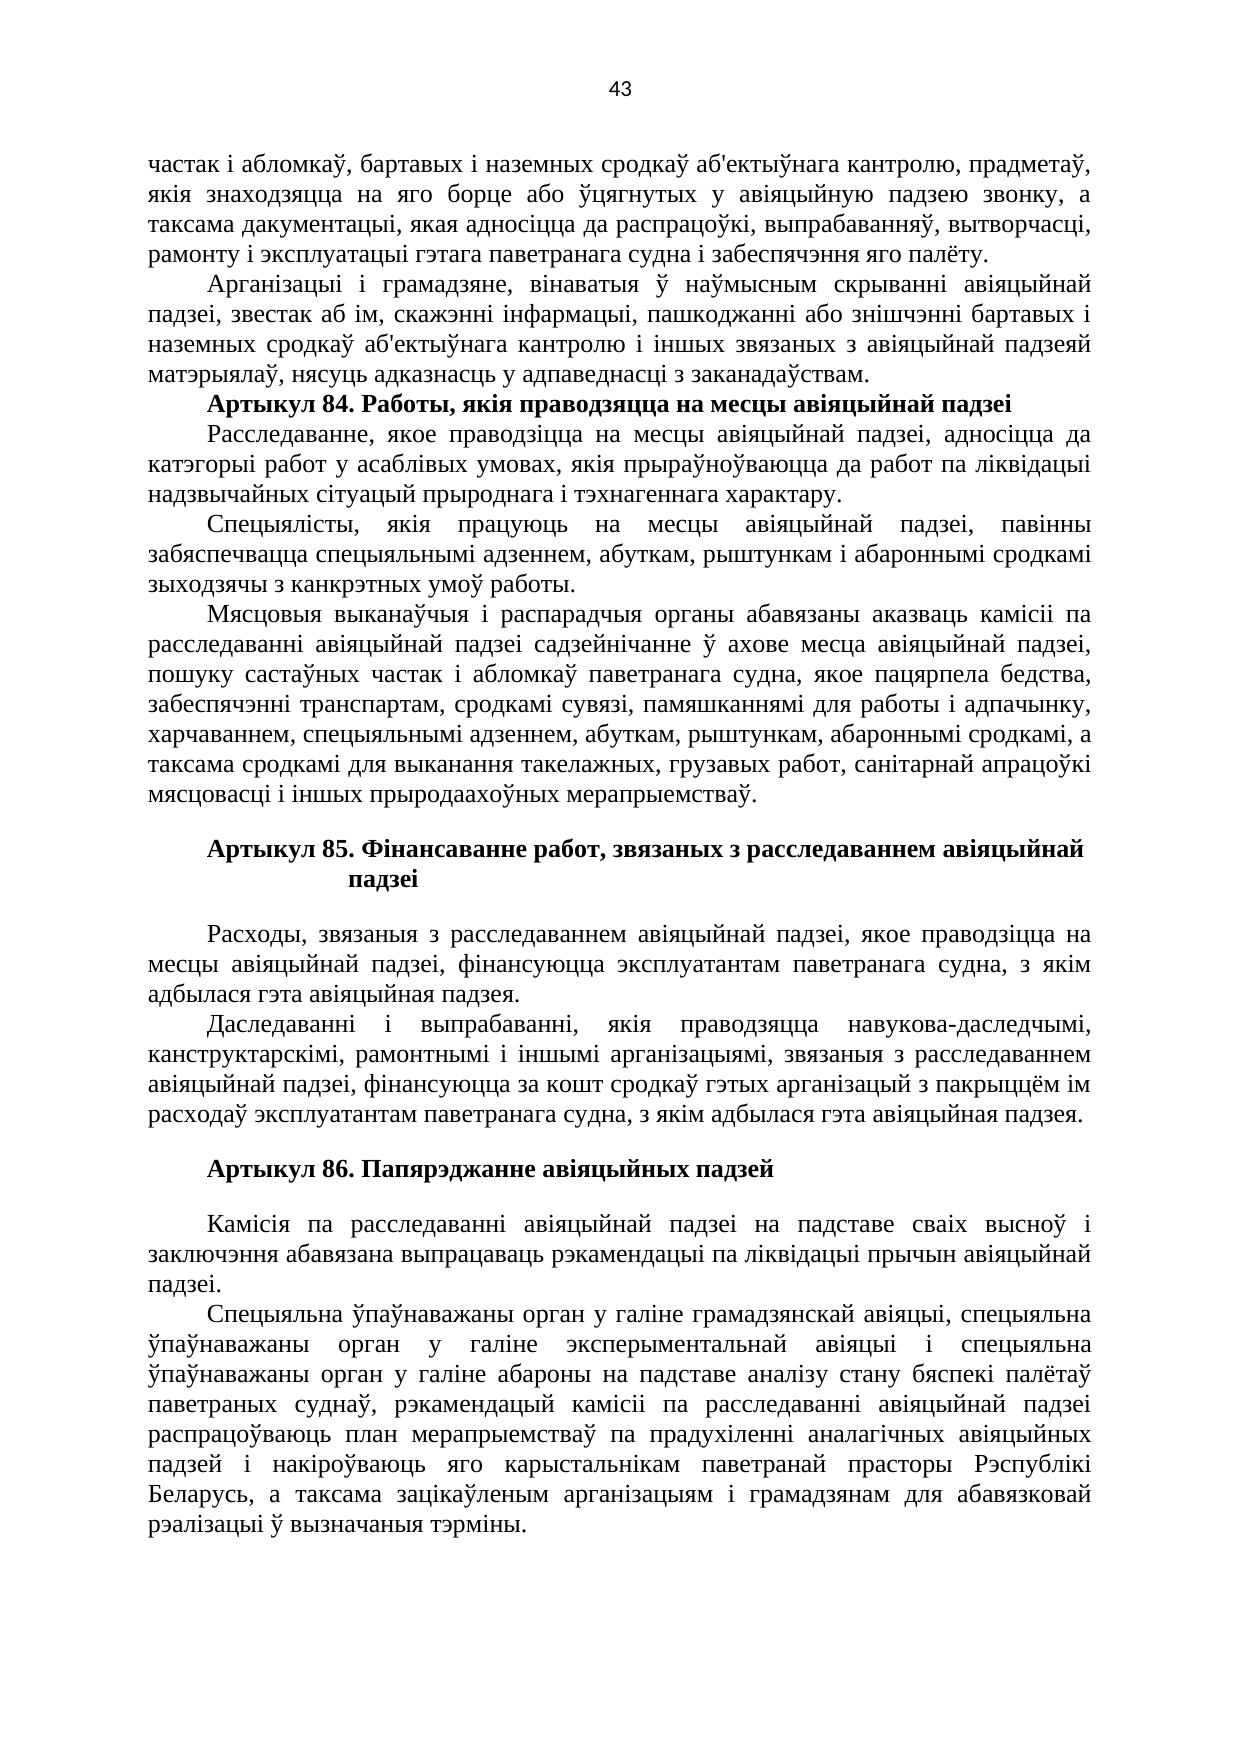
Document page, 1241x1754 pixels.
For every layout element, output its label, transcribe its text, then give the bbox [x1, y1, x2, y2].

text Мясцовыя выканаўчыя і распарадчыя органы абавязаны аказваць камісіі па расследаванні авіяцыйнай падзеі садзейнічанне ў ахове месца авіяцыйнай падзеі, пошуку састаўных частак і абломкаў паветранага судна, якое пацярпела бедства, забеспячэнні транспартам, сродкамі сувязі, памяшканнямі для работы і адпачынку, харчаваннем, спецыяльнымі адзеннем, абуткам, рыштункам, абароннымі сродкамі, а таксама сродкамі для выканання такелажных, грузавых работ, санітарнай апрацоўкі мясцовасці і іншых прыродаахоўных мерапрыемстваў. [148, 598, 1093, 808]
text Арганізацыі і грамадзяне, вінаватыя ў наўмысным скрыванні авіяцыйнай падзеі, звестак аб ім, скажэнні інфармацыі, пашкоджанні або знішчэнні бартавых і наземных сродкаў аб'ектыўнага кантролю і іншых звязаных з авіяцыйнай падзеяй матэрыялаў, нясуць адказнасць у адпаведнасці з заканадаўствам. [148, 268, 1093, 388]
text Камісія па расследаванні авіяцыйнай падзеі на падставе сваіх высноў і заключэння абавязана выпрацаваць рэкамендацыі па ліквідацыі прычын авіяцыйнай падзеі. [148, 1208, 1093, 1298]
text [148, 148, 1093, 268]
text Спецыяльна ўпаўнаважаны орган у галіне грамадзянскай авіяцыі, спецыяльна ўпаўнаважаны орган у галіне эксперыментальнай авіяцыі і спецыяльна ўпаўнаважаны орган у галіне абароны на падставе аналізу стану бяспекі палётаў паветраных суднаў, рэкамендацый камісіі па расследаванні авіяцыйнай падзеі распрацоўваюць план мерапрыемстваў па прадухіленні аналагічных авіяцыйных падзей і накіроўваюць яго карыстальнікам паветранай прасторы Рэспублікі Беларусь, а таксама зацікаўленым арганізацыям і грамадзянам для абавязковай рэалізацыі ў вызначаныя тэрміны. [148, 1298, 1093, 1538]
text Расследаванне, якое праводзіцца на месцы авіяцыйнай падзеі, адносіцца да катэгорыі работ у асаблівых умовах, якія прыраўноўваюцца да работ па ліквідацыі надзвычайных сітуацый прыроднага і тэхнагеннага характару. [148, 418, 1093, 508]
text Спецыялісты, якія працуюць на месцы авіяцыйнай падзеі, павінны забяспечвацца спецыяльнымі адзеннем, абуткам, рыштункам і абароннымі сродкамі зыходзячы з канкрэтных умоў работы. [148, 508, 1093, 598]
text Даследаванні і выпрабаванні, якія праводзяцца навукова-даследчымі, канструктарскімі, рамонтнымі і іншымі арганізацыямі, звязаныя з расследаваннем авіяцыйнай падзеі, фінансуюцца за кошт сродкаў гэтых арганізацый з пакрыццём ім расходаў эксплуатантам паветранага судна, з якім адбылася гэта авіяцыйная падзея. [148, 1008, 1093, 1128]
text Артыкул 86. Папярэджанне авіяцыйных падзей [207, 1153, 1093, 1183]
text Расходы, звязаныя з расследаваннем авіяцыйнай падзеі, якое праводзіцца на месцы авіяцыйнай падзеі, фінансуюцца эксплуатантам паветранага судна, з якім адбылася гэта авіяцыйная падзея. [148, 918, 1093, 1008]
text Артыкул 85. Фінансаванне работ, звязаных з расследаваннем авіяцыйнай падзеі [207, 833, 1093, 893]
text Артыкул 84. Работы, якія праводзяцца на месцы авіяцыйнай падзеі [207, 388, 1093, 418]
